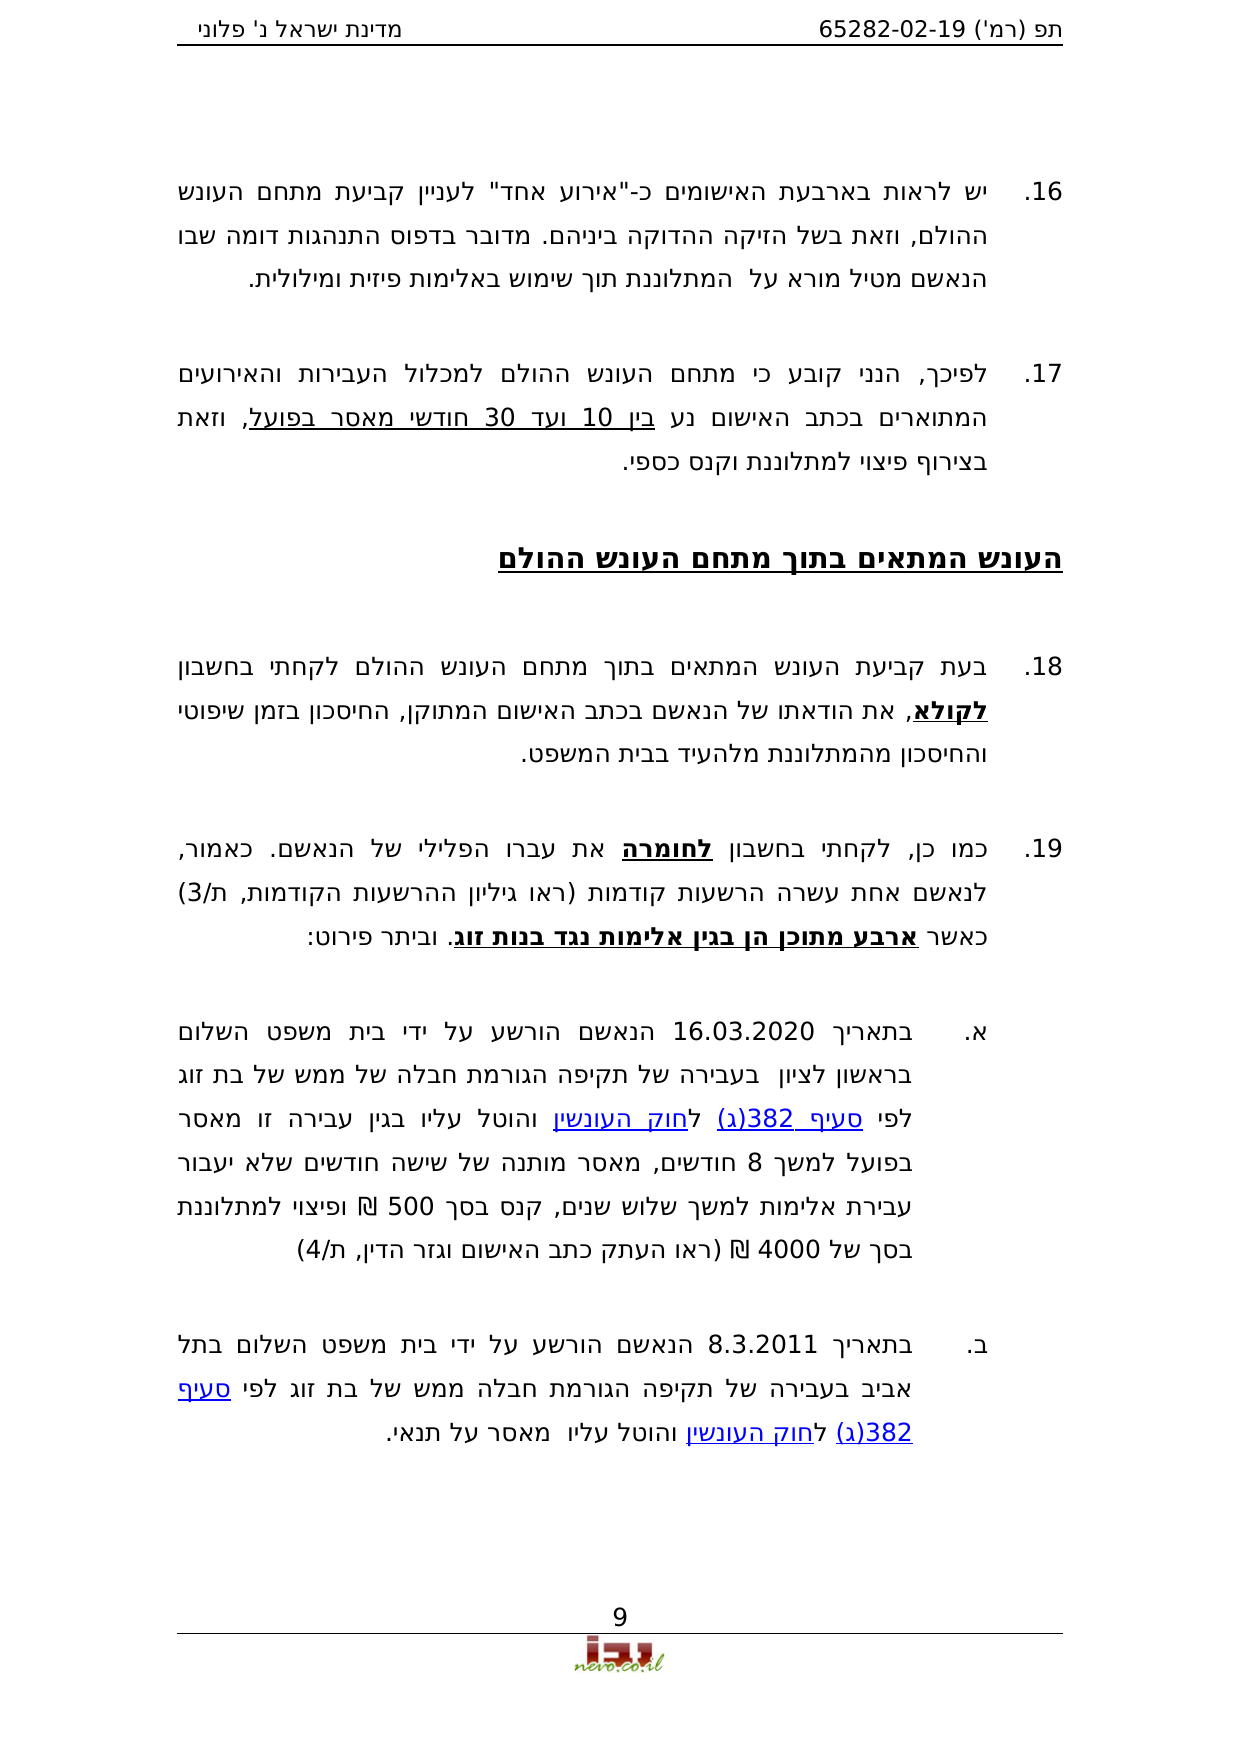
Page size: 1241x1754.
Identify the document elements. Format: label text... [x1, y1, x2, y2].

text 17. לפיכך, הנני קובע כי מתחם העונש ההולם למכלול העבירות והאירועים המתוארים בכתב האישום נע בין 10 ועד 30 חודשי מאסר בפועל, וזאת בצירוף פיצוי למתלוננת וקנס כספי. [177, 359, 1063, 476]
picture [574, 1635, 666, 1673]
list בתאריך 16.03.2020 הנאשם הורשע על ידי בית משפט השלום בראשון לציון בעבירה של תקיפה הגורמת חבלה של ממש של בת זוג לפי סעיף 382(ג) לחוק העונשין והוטל עליו בגין עבירה זו מאסר בפועל למשך 8 חודשים, מאסר מותנה של שישה חודשים שלא יעבור עבירת אלימות למשך שלוש שנים, קנס בסך 500 ₪ ופיצוי למתלוננת בסך של 4000 ₪ (ראו העתק כתב האישום וגזר הדין, ת/4) [177, 1017, 988, 1265]
list בתאריך 8.3.2011 הנאשם הורשע על ידי בית משפט השלום בתל אביב בעבירה של תקיפה הגורמת חבלה ממש של בת זוג לפי סעיף 382(ג) לחוק העונשין והוטל עליו מאסר על תנאי. [177, 1330, 988, 1447]
text העונש המתאים בתוך מתחם העונש ההולם [177, 542, 1063, 576]
text 18. בעת קביעת העונש המתאים בתוך מתחם העונש ההולם לקחתי בחשבון לקולא, את הודאתו של הנאשם בכתב האישום המתוקן, החיסכון בזמן שיפוטי והחיסכון מהמתלוננת מלהעיד בבית המשפט. [177, 652, 1063, 769]
text 19. כמו כן, לקחתי בחשבון לחומרה את עברו הפלילי של הנאשם. כאמור, לנאשם אחת עשרה הרשעות קודמות (ראו גיליון ההרשעות הקודמות, ת/3) כאשר ארבע מתוכן הן בגין אלימות נגד בנות זוג. וביתר פירוט: [177, 834, 1063, 951]
text 16. יש לראות בארבעת האישומים כ-"אירוע אחד" לעניין קביעת מתחם העונש ההולם, וזאת בשל הזיקה ההדוקה ביניהם. מדובר בדפוס התנהגות דומה שבו הנאשם מטיל מורא על המתלוננת תוך שימוש באלימות פיזית ומילולית. [177, 177, 1063, 294]
